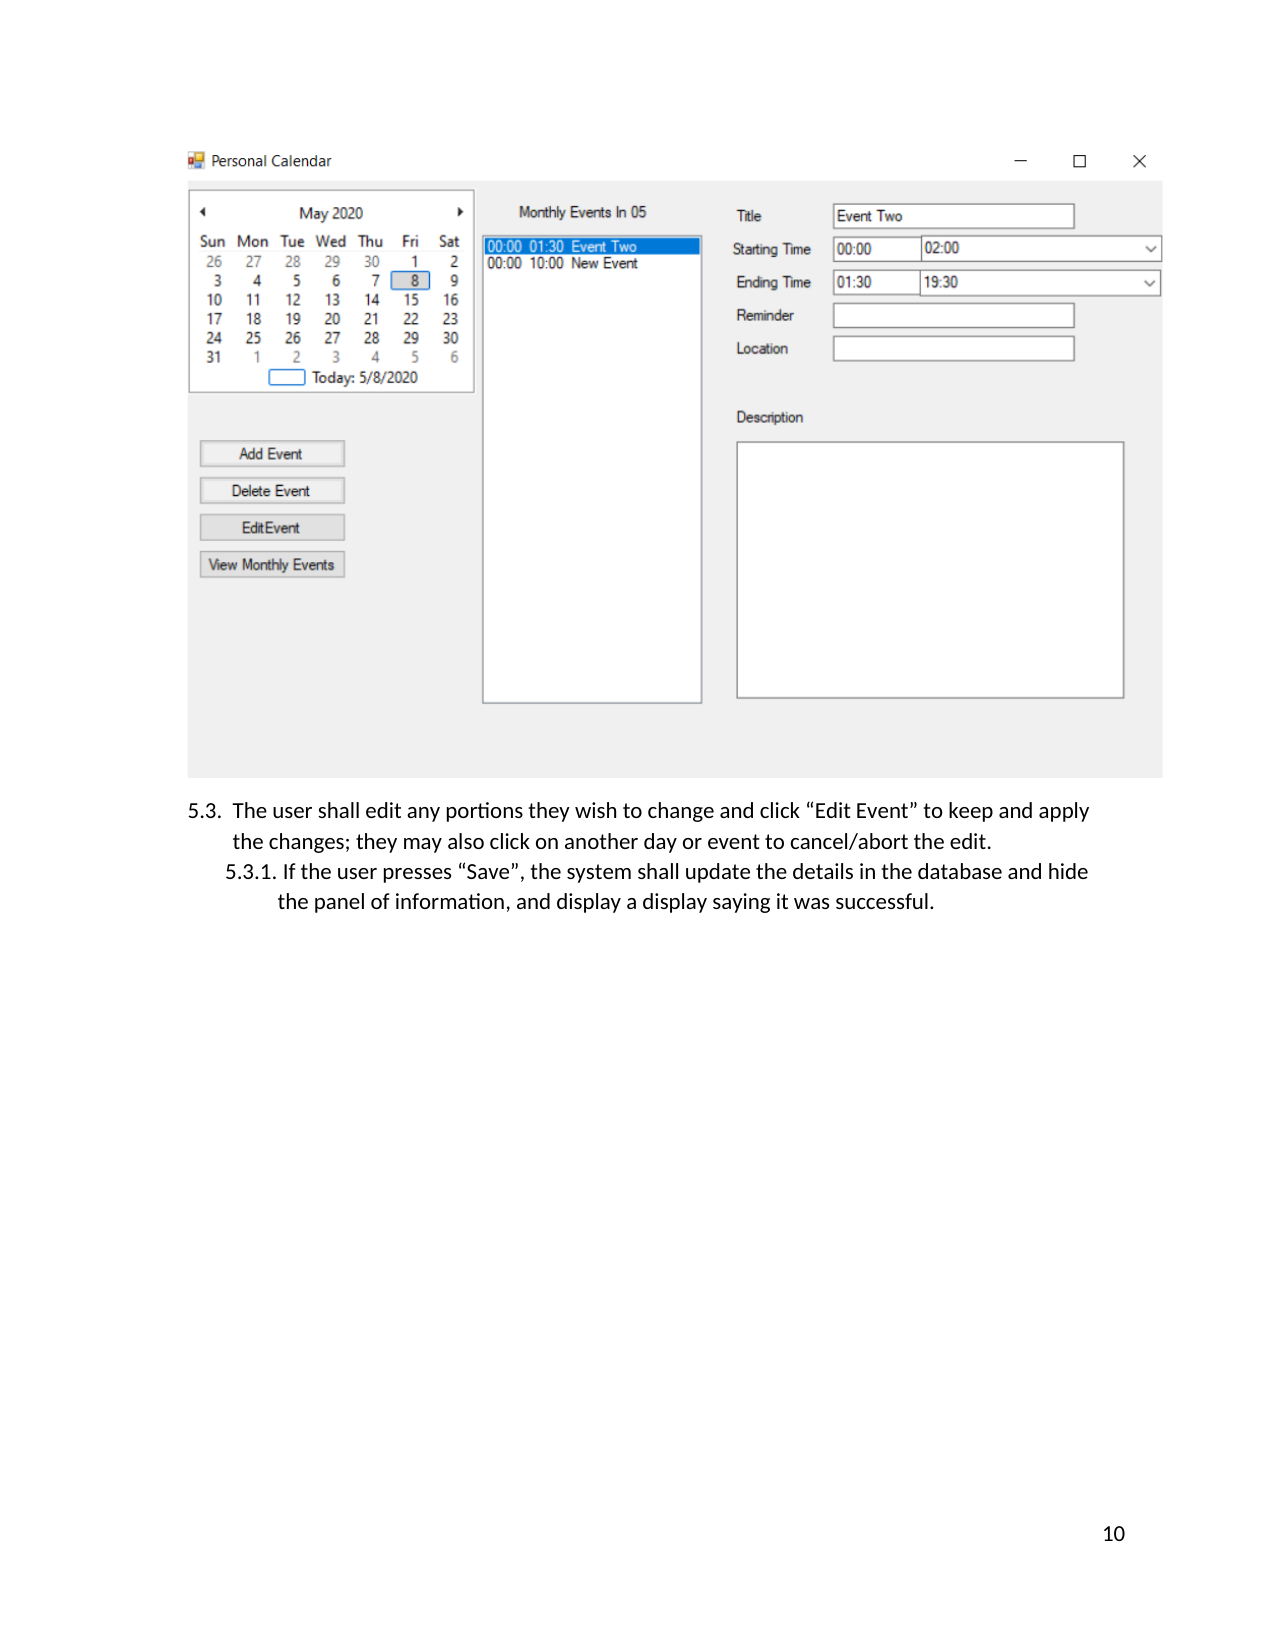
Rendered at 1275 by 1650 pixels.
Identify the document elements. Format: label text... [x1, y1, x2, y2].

list If the user presses “Save”, the system shall update the details in the database and hide the panel of information, and display a display saying it was successful. [225, 857, 1125, 915]
picture [187, 150, 1163, 778]
list The user shall edit any portions they wish to change and click “Edit Event” to keep and apply the changes; they may also click on another day or event to cancel/abort the edit. [187, 797, 1125, 855]
